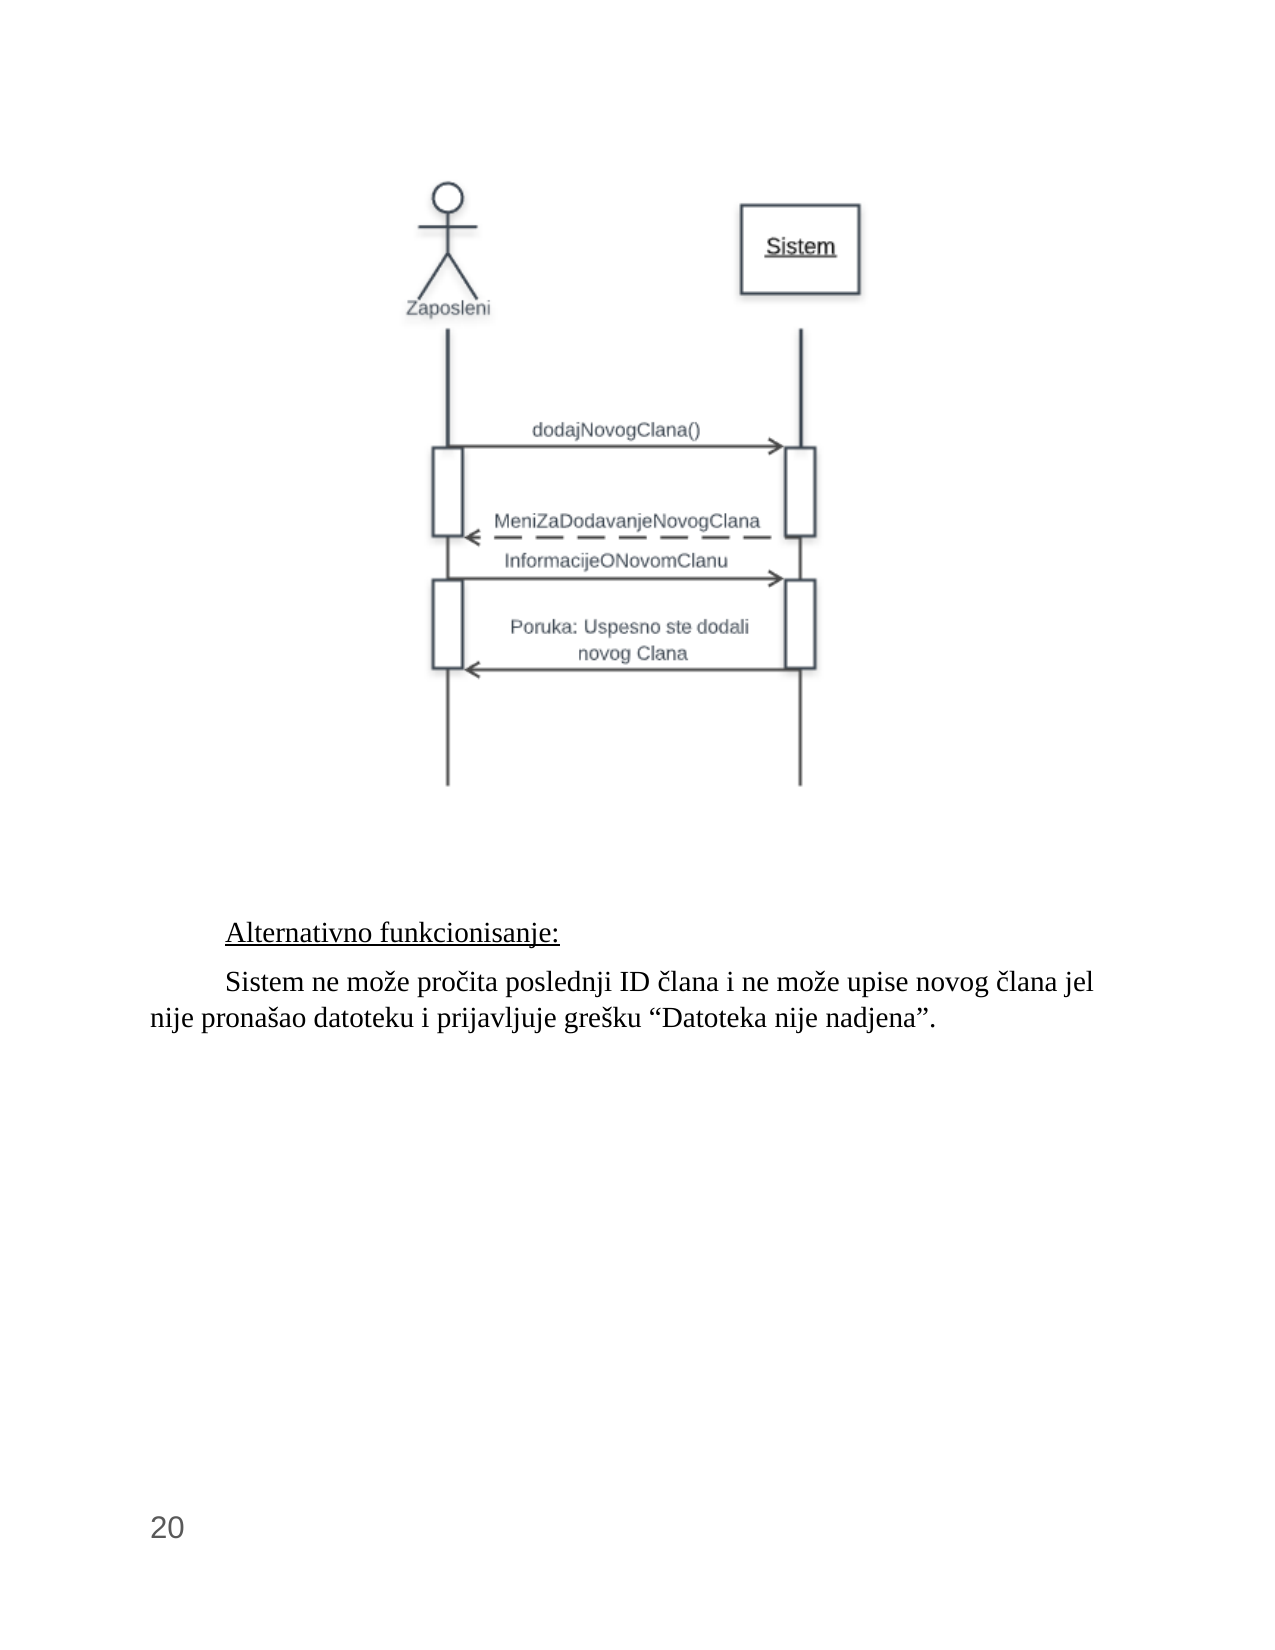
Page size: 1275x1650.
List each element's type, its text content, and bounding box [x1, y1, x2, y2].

text Sistem ne može pročita poslednji ID člana i ne može upise novog člana jel nije pronašao datoteku i prijavljuje grešku “Datoteka nije nadjena”. [150, 964, 1125, 1034]
text Alternativno funkcionisanje: [150, 915, 1125, 949]
